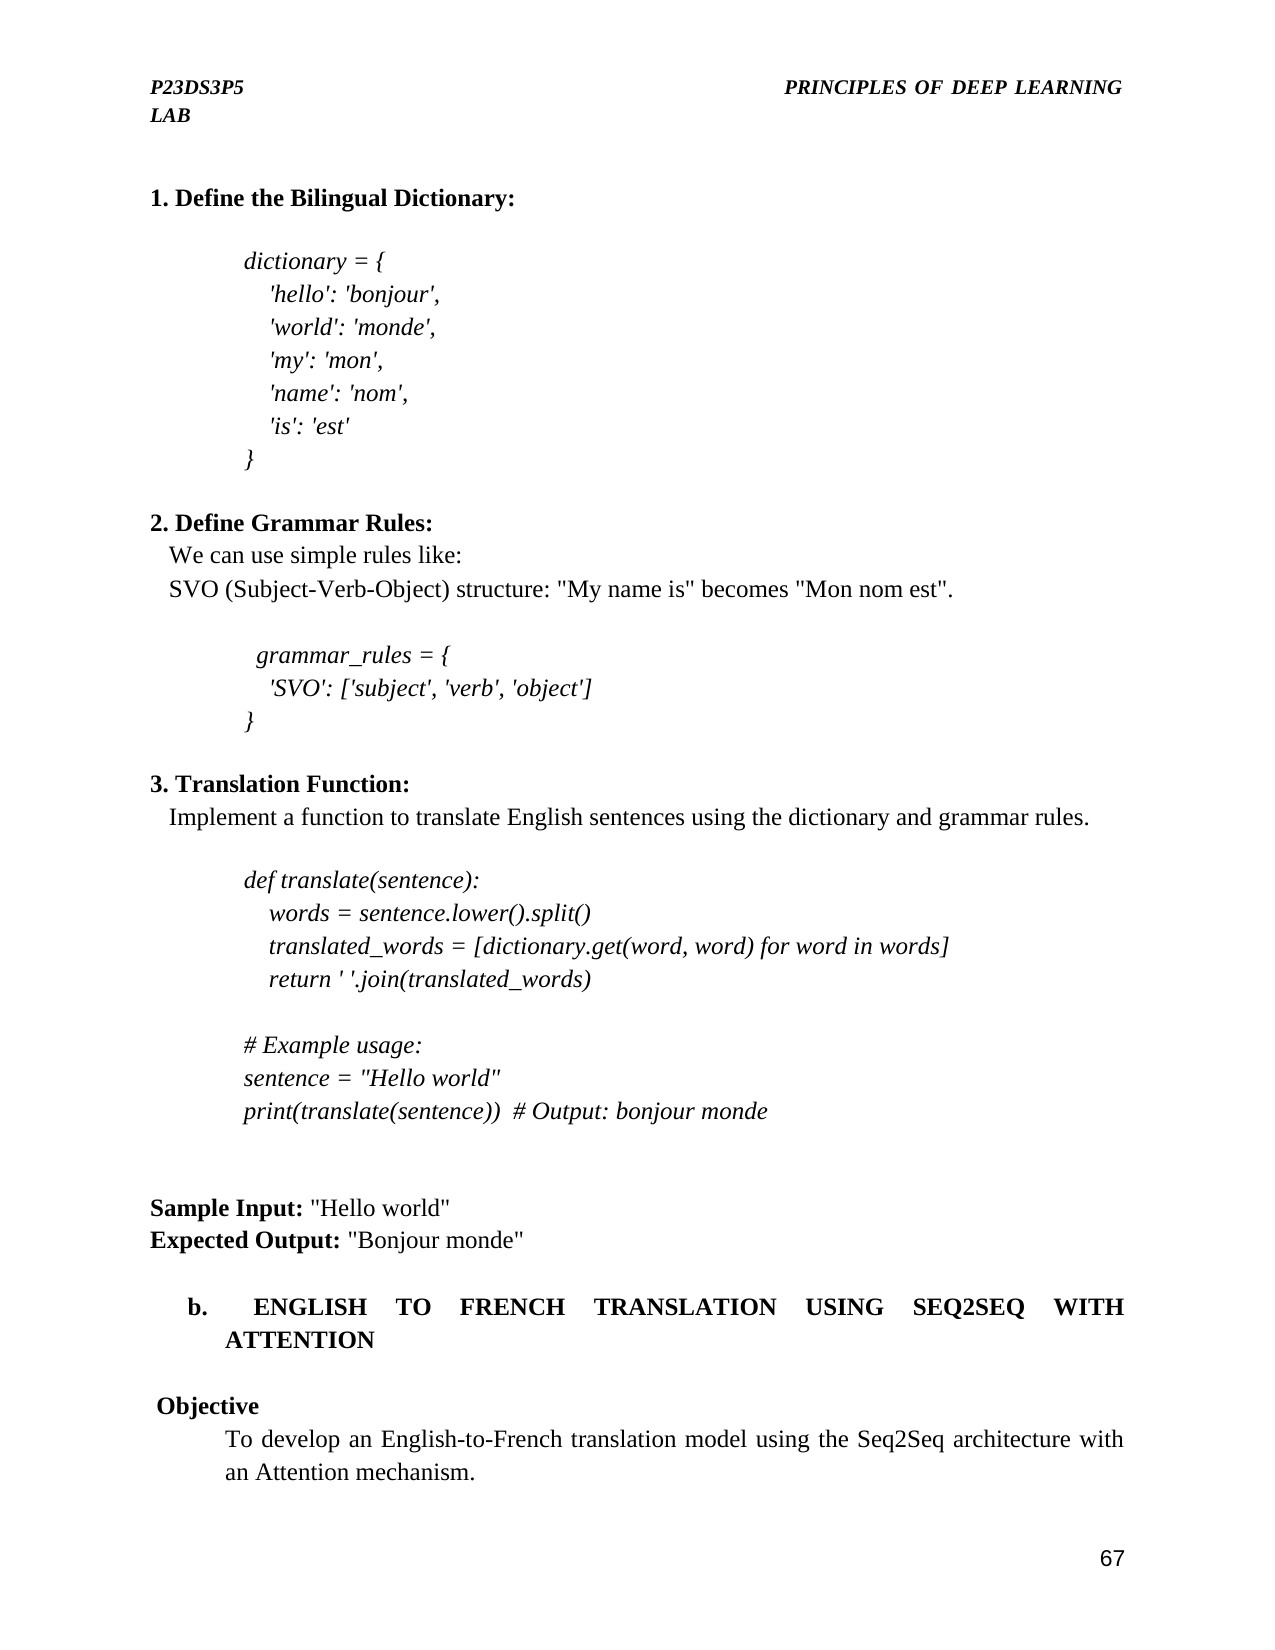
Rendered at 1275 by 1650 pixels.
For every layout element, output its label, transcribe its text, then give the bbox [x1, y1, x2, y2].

text 3. Translation Function: [150, 769, 1125, 798]
text 'SVO': ['subject', 'verb', 'object'] [225, 673, 1125, 701]
text Sample Input: "Hello world" [150, 1193, 1125, 1221]
text 'name': 'nom', [225, 378, 1125, 407]
text 'hello': 'bonjour', [225, 279, 1125, 308]
text return ' '.join(translated_words) [225, 964, 1125, 993]
text } [225, 706, 1125, 734]
text sentence = "Hello world" [225, 1063, 1125, 1092]
text 1. Define the Bilingual Dictionary: [150, 183, 1125, 212]
text words = sentence.lower().split() [225, 898, 1125, 927]
text dictionary = { [225, 246, 1125, 275]
text translated_words = [dictionary.get(word, word) for word in words] [225, 931, 1125, 960]
text SVO (Subject-Verb-Object) structure: "My name is" becomes "Mon nom est". [150, 574, 1125, 602]
text } [225, 444, 1125, 473]
text 'my': 'mon', [225, 345, 1125, 374]
text Expected Output: "Bonjour monde" [150, 1226, 1125, 1254]
text Objective [150, 1391, 1125, 1419]
text We can use simple rules like: [150, 541, 1125, 569]
text grammar_rules = { [225, 640, 1125, 668]
text Implement a function to translate English sentences using the dictionary and grammar rules. [150, 802, 1125, 831]
text # Example usage: [225, 1030, 1125, 1059]
text 2. Define Grammar Rules: [150, 508, 1125, 536]
text print(translate(sentence)) # Output: bonjour monde [225, 1096, 1125, 1125]
text 'is': 'est' [225, 411, 1125, 440]
text def translate(sentence): [225, 865, 1125, 894]
text 'world': 'monde', [225, 312, 1125, 341]
list ENGLISH TO FRENCH TRANSLATION USING SEQ2SEQ WITH ATTENTION [187, 1292, 1125, 1353]
text To develop an English-to-French translation model using the Seq2Seq architecture with an Attention mechanism. [225, 1424, 1125, 1486]
